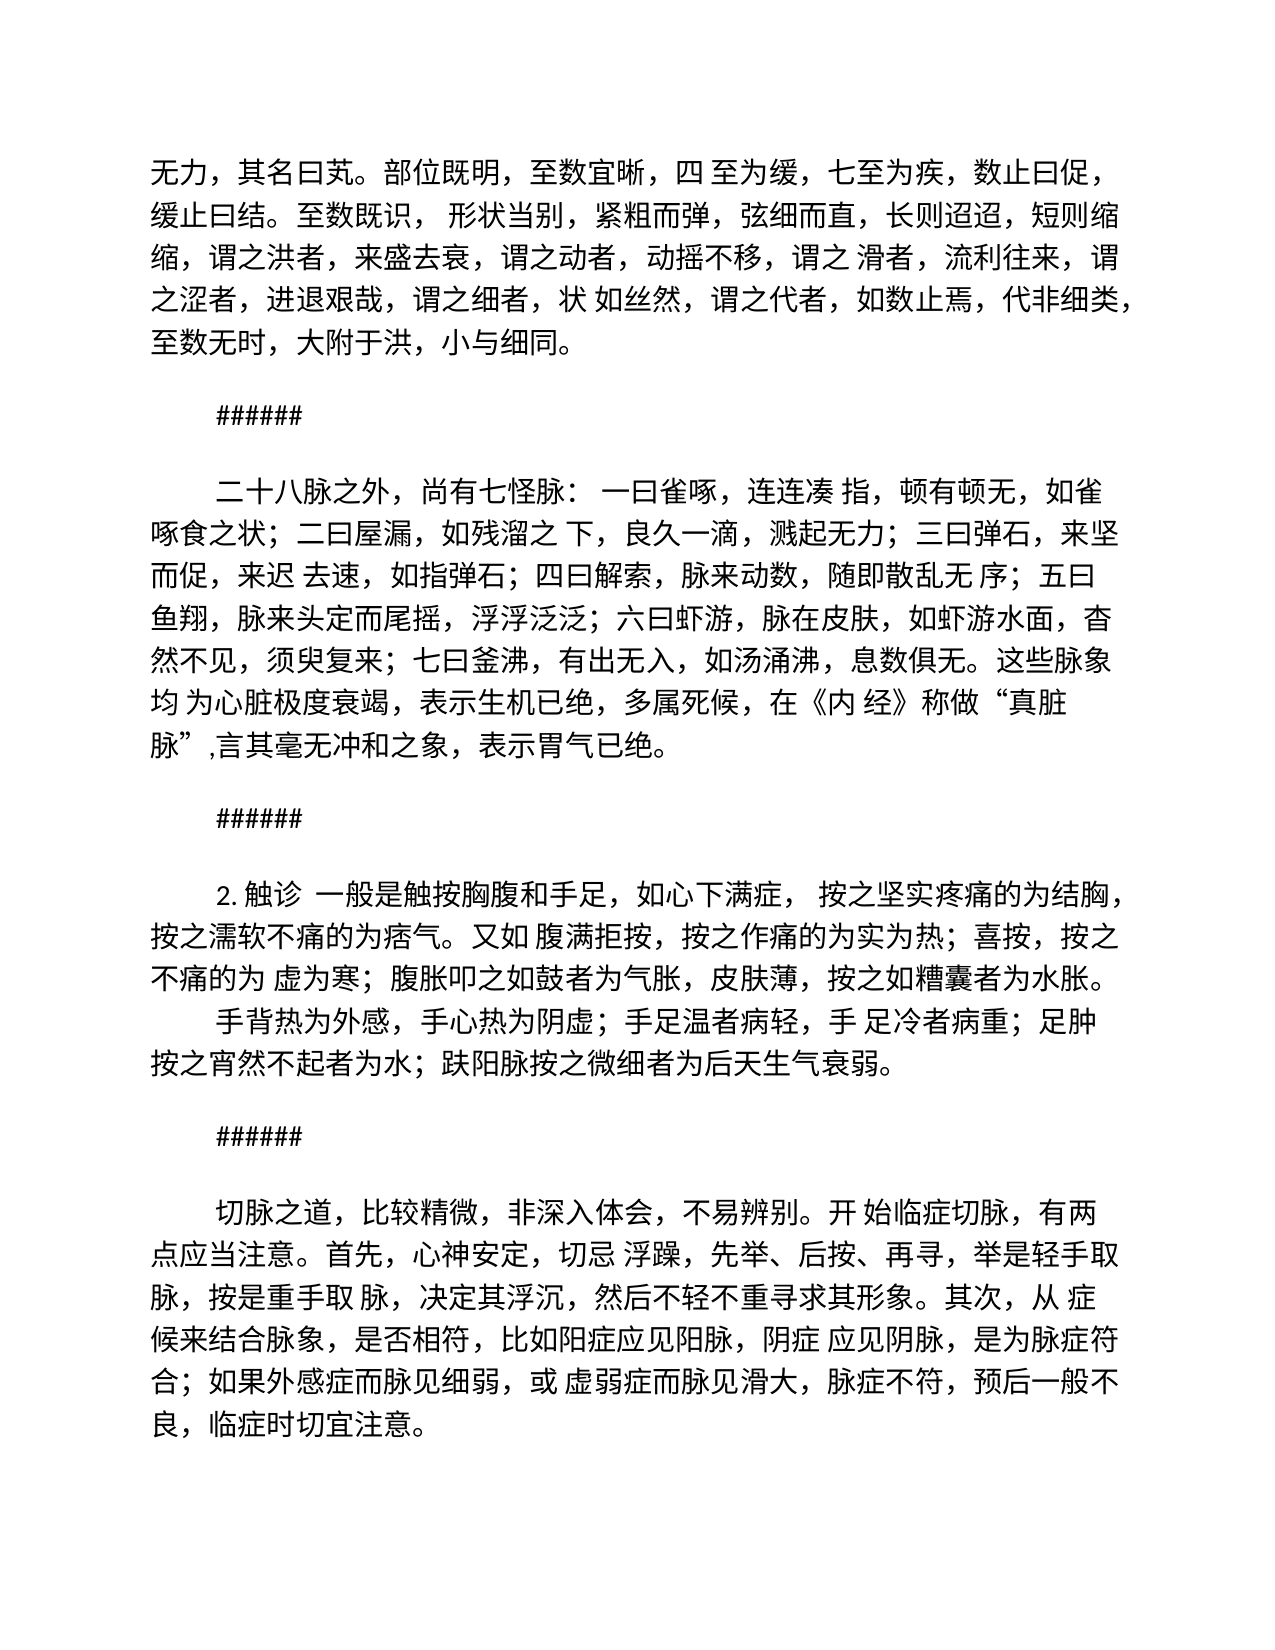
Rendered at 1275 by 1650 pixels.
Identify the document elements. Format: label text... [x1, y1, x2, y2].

text 二十八脉之外，尚有七怪脉： 一曰雀啄，连连凑 指，顿有顿无，如雀啄食之状；二曰屋漏，如残溜之 下，良久一滴，溅起无力；三曰弹石，来坚而促，来迟 去速，如指弹石；四曰解索，脉来动数，随即散乱无 序；五曰鱼翔，脉来头定而尾摇，浮浮泛泛；六曰虾游，脉在皮肤，如虾游水面，杳然不见，须臾复来；七曰釜沸，有出无入，如汤涌沸，息数俱无。这些脉象均 为心脏极度衰竭，表示生机已绝，多属死候，在《内 经》称做“真脏脉”,言其毫无冲和之象，表示胃气已绝。 [150, 468, 1125, 764]
text ###### [150, 800, 1125, 836]
text 2. 触诊 一般是触按胸腹和手足，如心下满症， 按之坚实疼痛的为结胸，按之濡软不痛的为痞气。又如 腹满拒按，按之作痛的为实为热；喜按，按之不痛的为 虚为寒；腹胀叩之如鼓者为气胀，皮肤薄，按之如糟囊者为水胀。 [150, 871, 1125, 998]
text ###### [150, 397, 1125, 433]
text 切脉之道，比较精微，非深入体会，不易辨别。开 始临症切脉，有两点应当注意。首先，心神安定，切忌 浮躁，先举、后按、再寻，举是轻手取脉，按是重手取 脉，决定其浮沉，然后不轻不重寻求其形象。其次，从 症候来结合脉象，是否相符，比如阳症应见阳脉，阴症 应见阴脉，是为脉症符合；如果外感症而脉见细弱，或 虚弱症而脉见滑大，脉症不符，预后一般不良，临症时切宜注意。 [150, 1189, 1125, 1443]
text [150, 150, 1125, 361]
text ###### [150, 1118, 1125, 1154]
text 手背热为外感，手心热为阴虚；手足温者病轻，手 足冷者病重；足肿按之宵然不起者为水；趺阳脉按之微细者为后天生气衰弱。 [150, 998, 1125, 1083]
